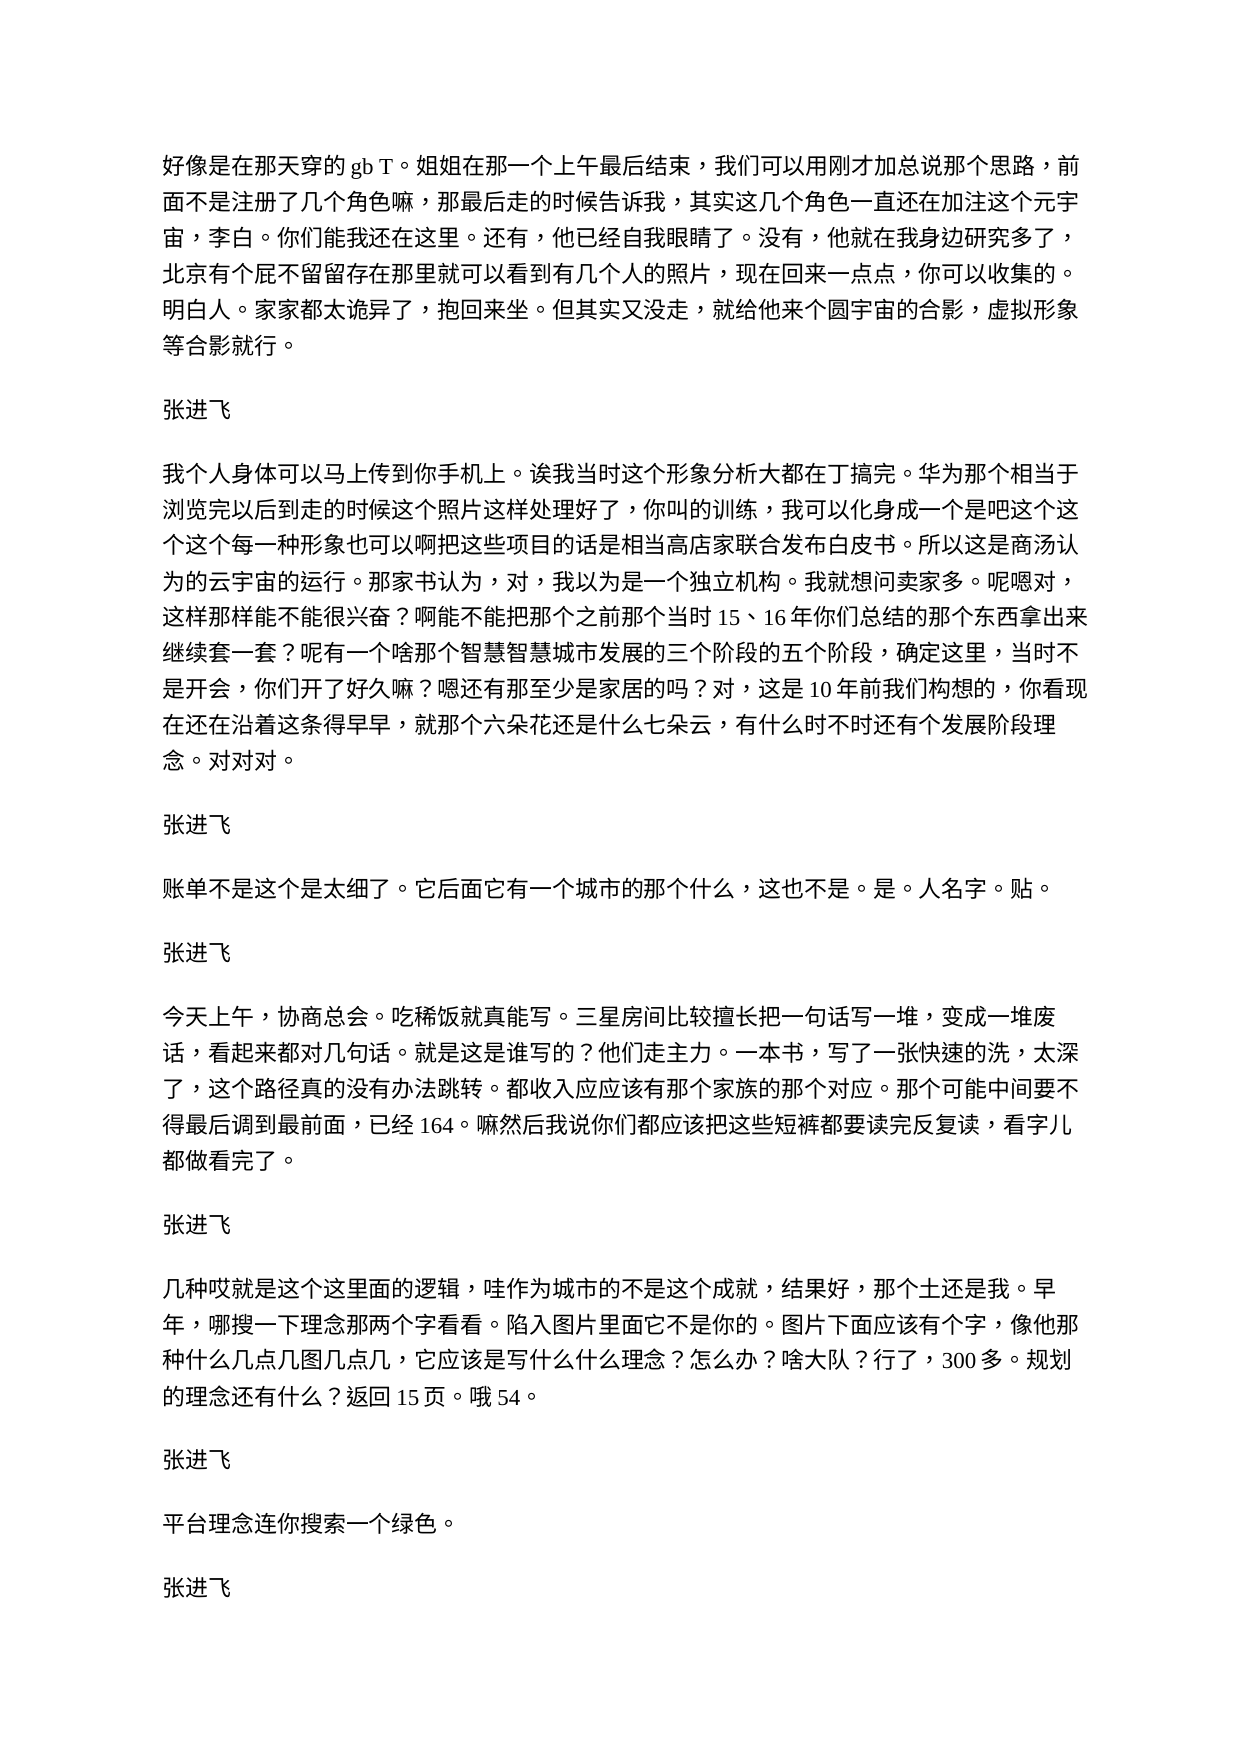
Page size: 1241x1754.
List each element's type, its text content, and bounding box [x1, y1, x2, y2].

text 张进飞 [162, 1209, 1090, 1240]
text 平台理念连你搜索一个绿色。 [162, 1508, 1090, 1539]
text 张进飞 [162, 809, 1090, 840]
text 几种哎就是这个这里面的逻辑，哇作为城市的不是这个成就，结果好，那个土还是我。早年，哪搜一下理念那两个字看看。陷入图片里面它不是你的。图片下面应该有个字，像他那种什么几点几图几点几，它应该是写什么什么理念？怎么办？啥大队？行了，300多。规划的理念还有什么？返回15页。哦54。 [162, 1273, 1090, 1412]
text 好像是在那天穿的gb T。姐姐在那一个上午最后结束，我们可以用刚才加总说那个思路，前面不是注册了几个角色嘛，那最后走的时候告诉我，其实这几个角色一直还在加注这个元宇宙，李白。你们能我还在这里。还有，他已经自我眼睛了。没有，他就在我身边研究多了，北京有个屁不留留存在那里就可以看到有几个人的照片，现在回来一点点，你可以收集的。明白人。家家都太诡异了，抱回来坐。但其实又没走，就给他来个圆宇宙的合影，虚拟形象等合影就行。 [162, 150, 1090, 361]
text 今天上午，协商总会。吃稀饭就真能写。三星房间比较擅长把一句话写一堆，变成一堆废话，看起来都对几句话。就是这是谁写的？他们走主力。一本书，写了一张快速的洗，太深了，这个路径真的没有办法跳转。都收入应应该有那个家族的那个对应。那个可能中间要不得最后调到最前面，已经164。嘛然后我说你们都应该把这些短裤都要读完反复读，看字儿都做看完了。 [162, 1001, 1090, 1176]
text 张进飞 [162, 937, 1090, 968]
text 张进飞 [162, 1444, 1090, 1476]
text 张进飞 [162, 394, 1090, 425]
text 账单不是这个是太细了。它后面它有一个城市的那个什么，这也不是。是。人名字。贴。 [162, 873, 1090, 904]
text 张进飞 [162, 1572, 1090, 1603]
text 我个人身体可以马上传到你手机上。诶我当时这个形象分析大都在丁搞完。华为那个相当于浏览完以后到走的时候这个照片这样处理好了，你叫的训练，我可以化身成一个是吧这个这个这个每一种形象也可以啊把这些项目的话是相当高店家联合发布白皮书。所以这是商汤认为的云宇宙的运行。那家书认为，对，我以为是一个独立机构。我就想问卖家多。呢嗯对，这样那样能不能很兴奋？啊能不能把那个之前那个当时15、16年你们总结的那个东西拿出来继续套一套？呢有一个啥那个智慧智慧城市发展的三个阶段的五个阶段，确定这里，当时不是开会，你们开了好久嘛？嗯还有那至少是家居的吗？对，这是10年前我们构想的，你看现在还在沿着这条得早早，就那个六朵花还是什么七朵云，有什么时不时还有个发展阶段理念。对对对。 [162, 458, 1090, 776]
